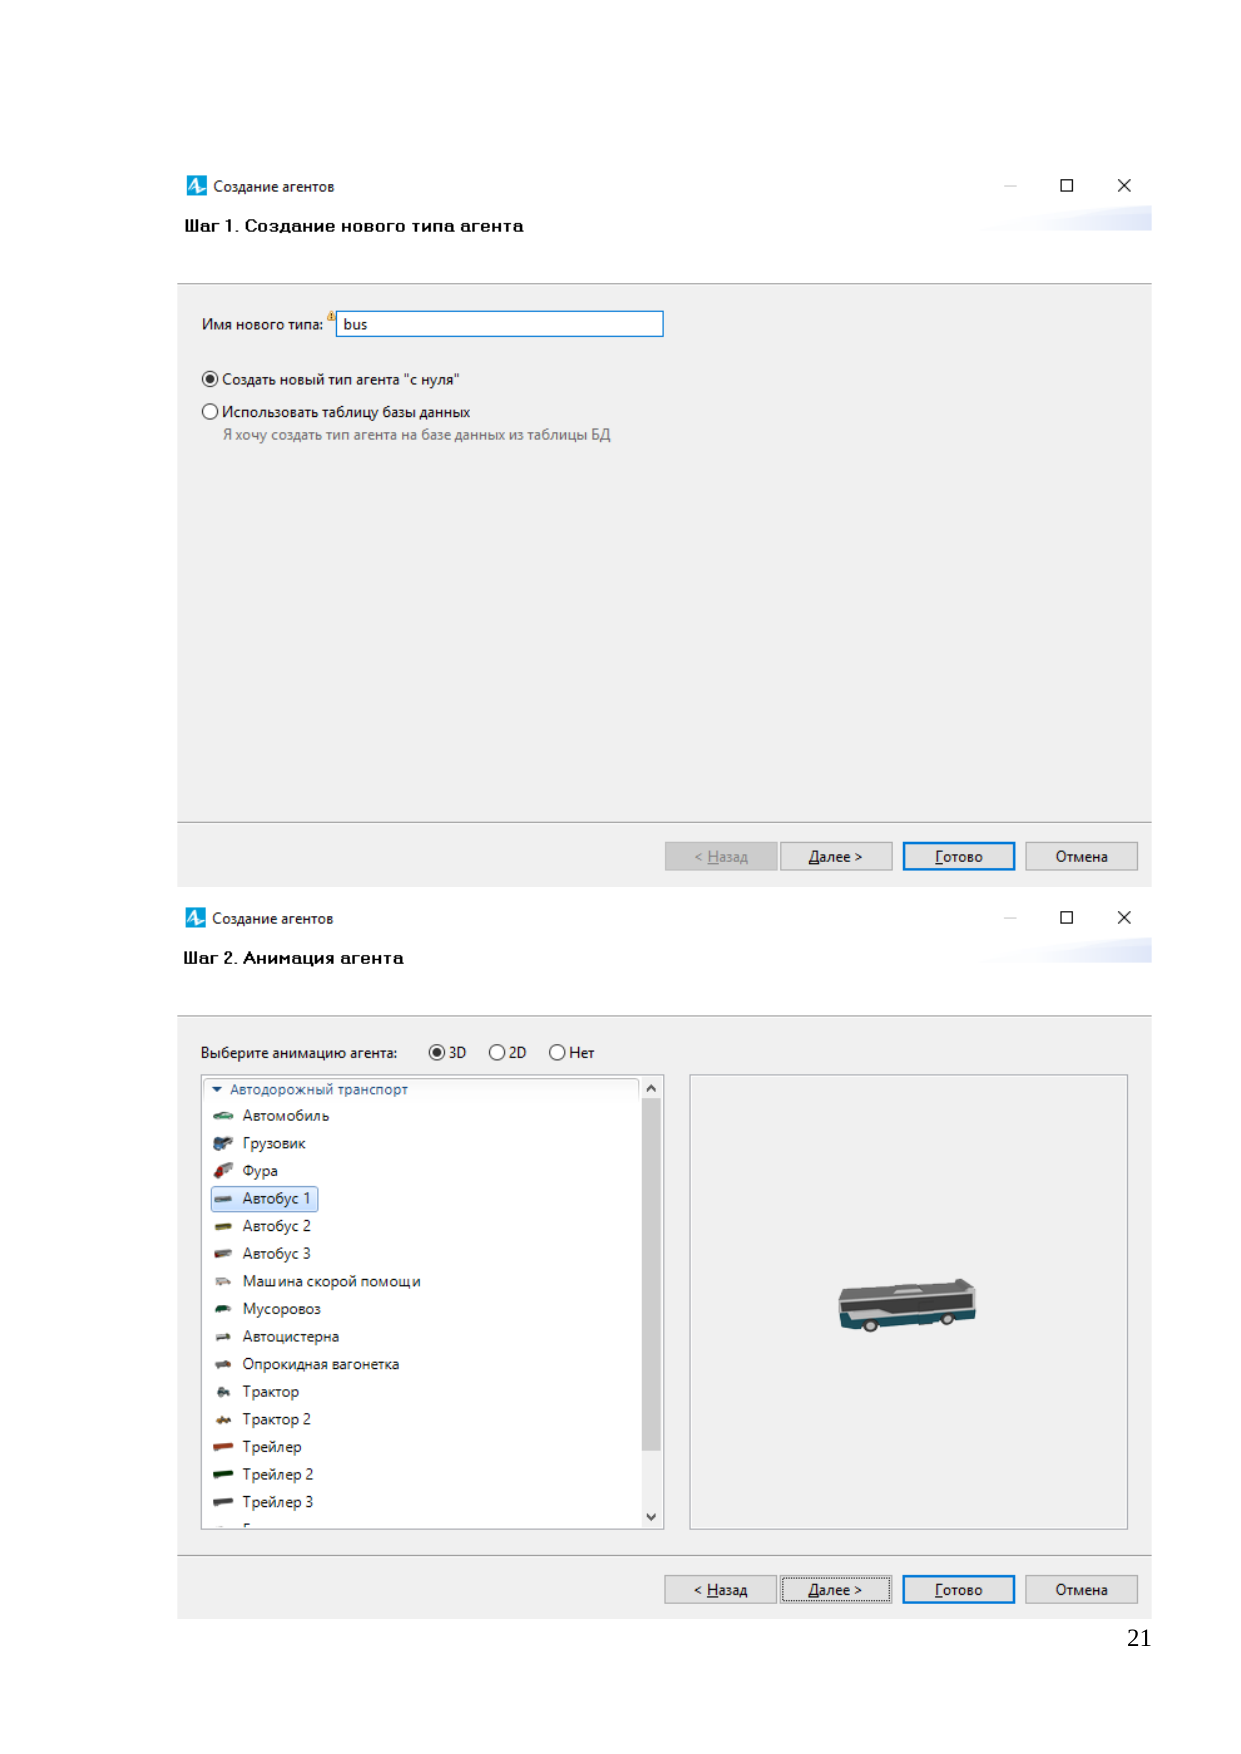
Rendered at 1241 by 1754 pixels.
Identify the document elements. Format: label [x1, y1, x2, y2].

picture [177, 900, 1152, 1619]
picture [177, 168, 1152, 887]
